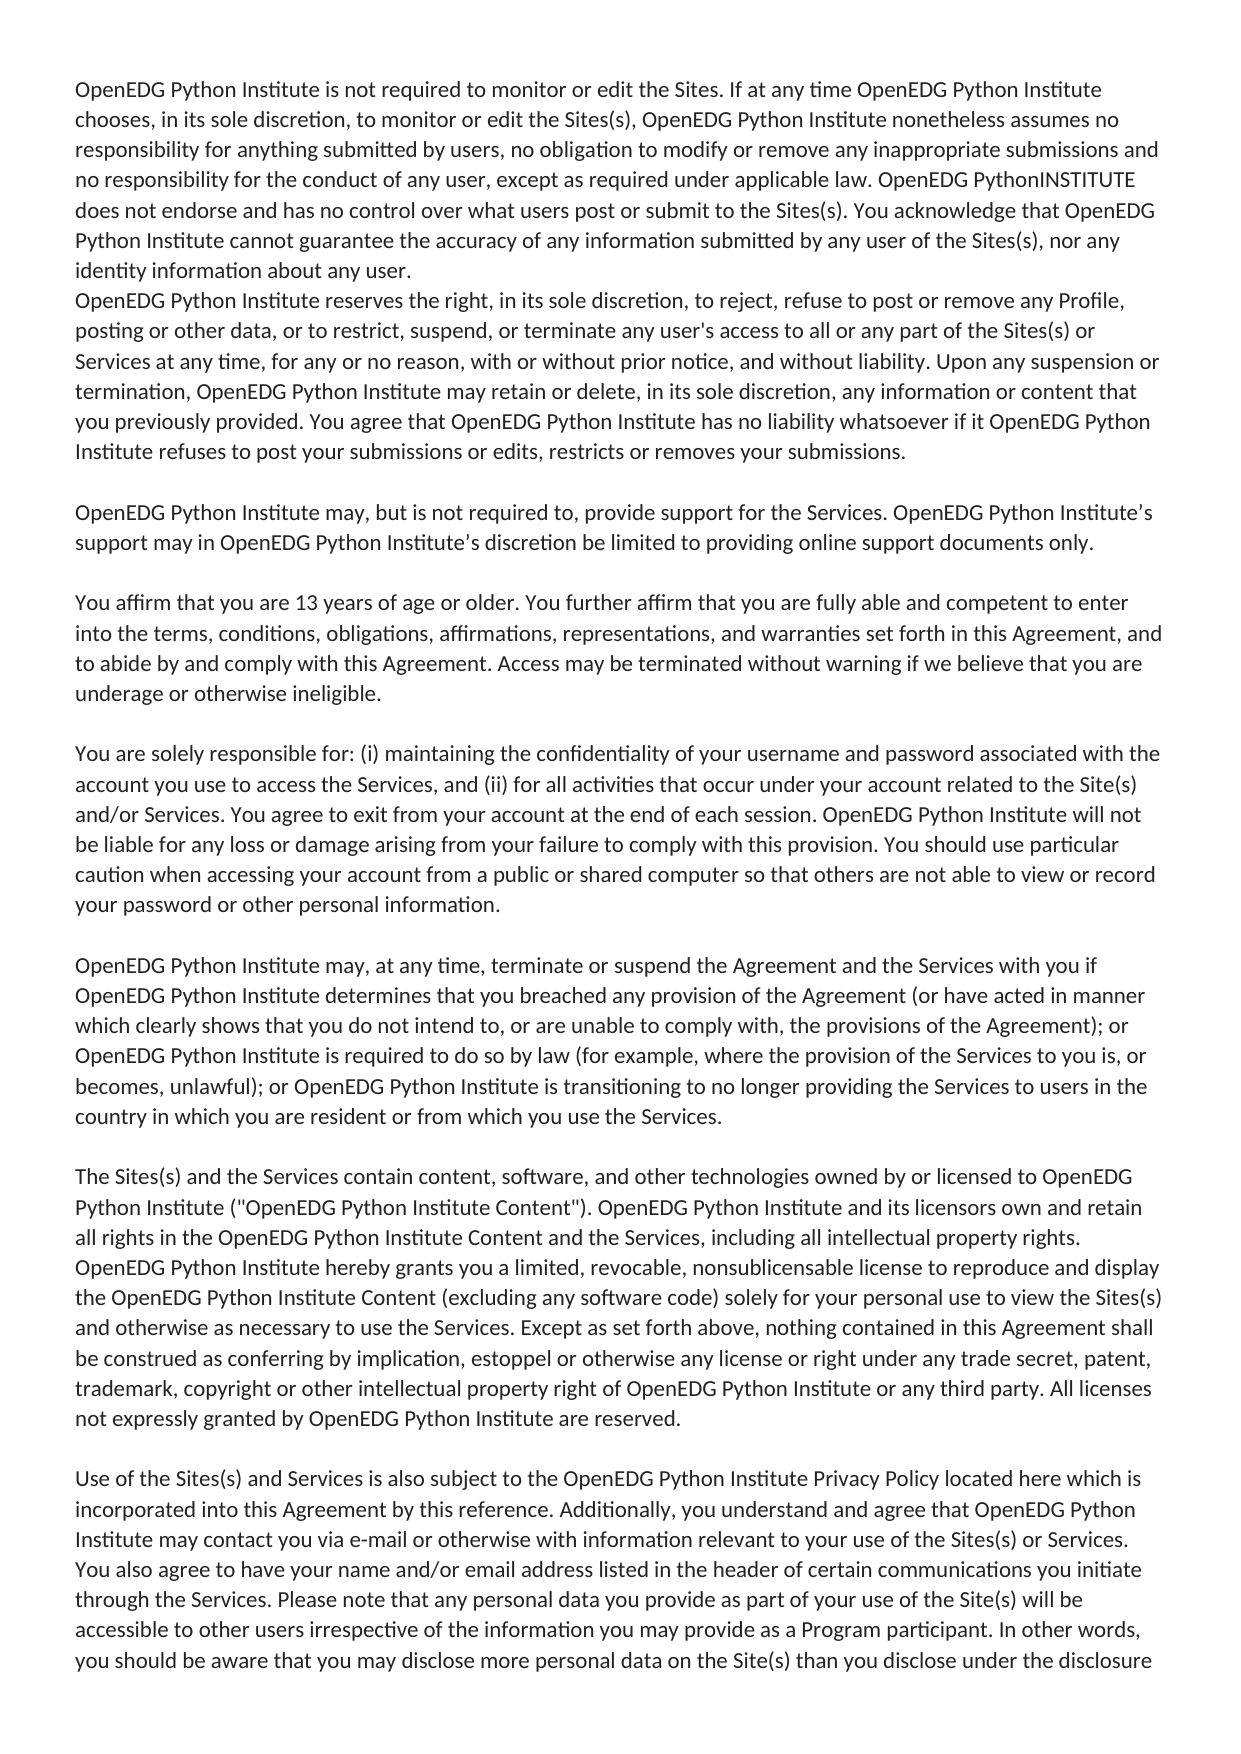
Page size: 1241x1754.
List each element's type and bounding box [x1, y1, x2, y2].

text [75, 75, 1165, 1674]
